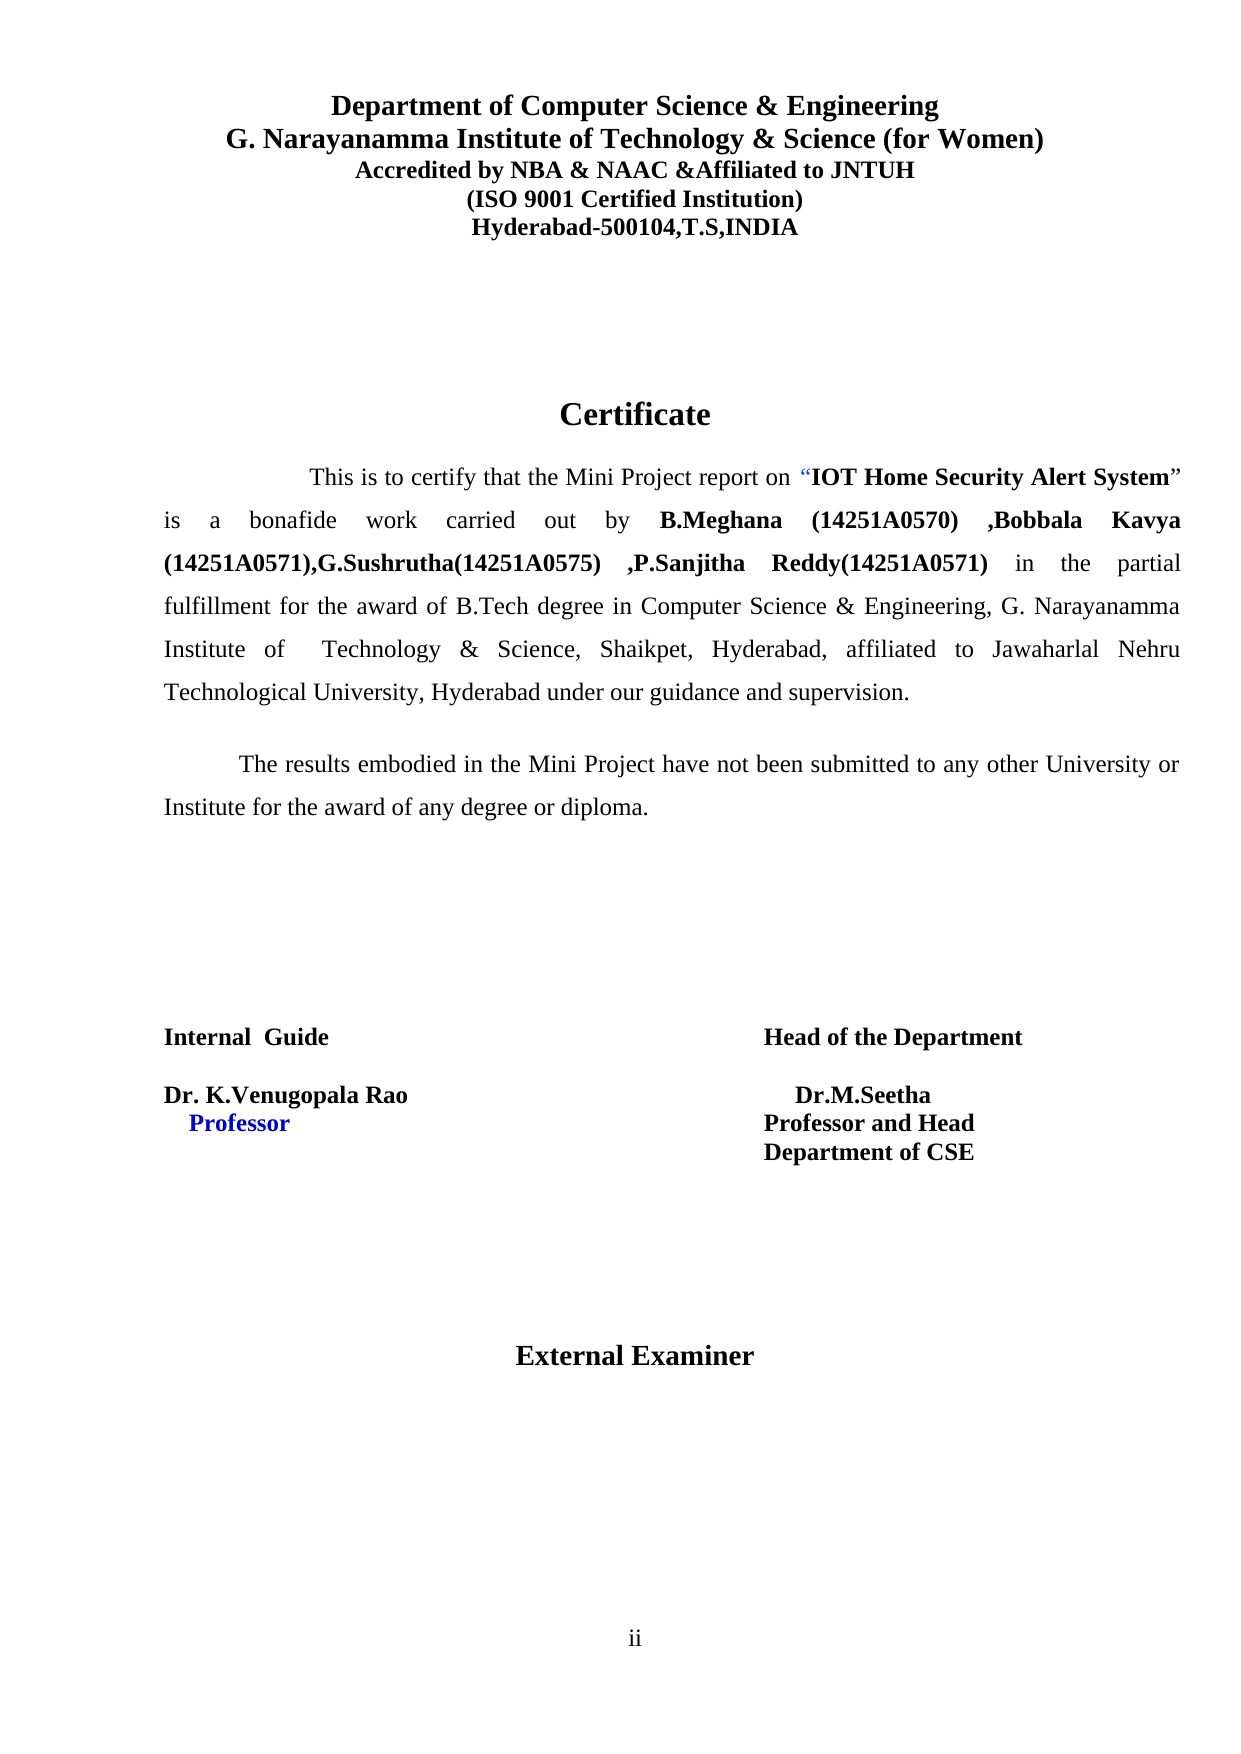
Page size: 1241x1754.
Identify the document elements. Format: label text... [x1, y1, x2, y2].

text Hyderabad-500104,T.S,INDIA [89, 212, 1181, 241]
text (ISO 9001 Certified Institution) [89, 184, 1181, 212]
text Internal Guide Head of the Department [89, 1022, 1181, 1051]
text G. Narayanamma Institute of Technology & Science (for Women) [89, 121, 1181, 155]
text This is to certify that the Mini Project report on “IOT Home Security Alert System” is a bonafide work carried out by B.Meghana (14251A0570) ,Bobbala Kavya (14251A0571),G.Sushrutha(14251A0575) ,P.Sanjitha Reddy(14251A0571) in the partial fulfillment for the award of B.Tech degree in Computer Science & Engineering, G. Narayanamma Institute of Technology & Science, Shaikpet, Hyderabad, affiliated to Jawaharlal Nehru Technological University, Hyderabad under our guidance and supervision. [164, 462, 1181, 706]
text External Examiner [89, 1338, 1181, 1372]
subtitle Department of Computer Science & Engineering [89, 88, 1181, 121]
text The results embodied in the Mini Project have not been submitted to any other University or Institute for the award of any degree or diploma. [164, 749, 1181, 821]
text Department of CSE [89, 1137, 1181, 1166]
text Dr. K.Venugopala Rao Dr.M.Seetha [89, 1080, 1181, 1108]
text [89, 155, 1181, 184]
subtitle Certificate [89, 394, 1181, 433]
text Professor Professor and Head [89, 1108, 1181, 1137]
